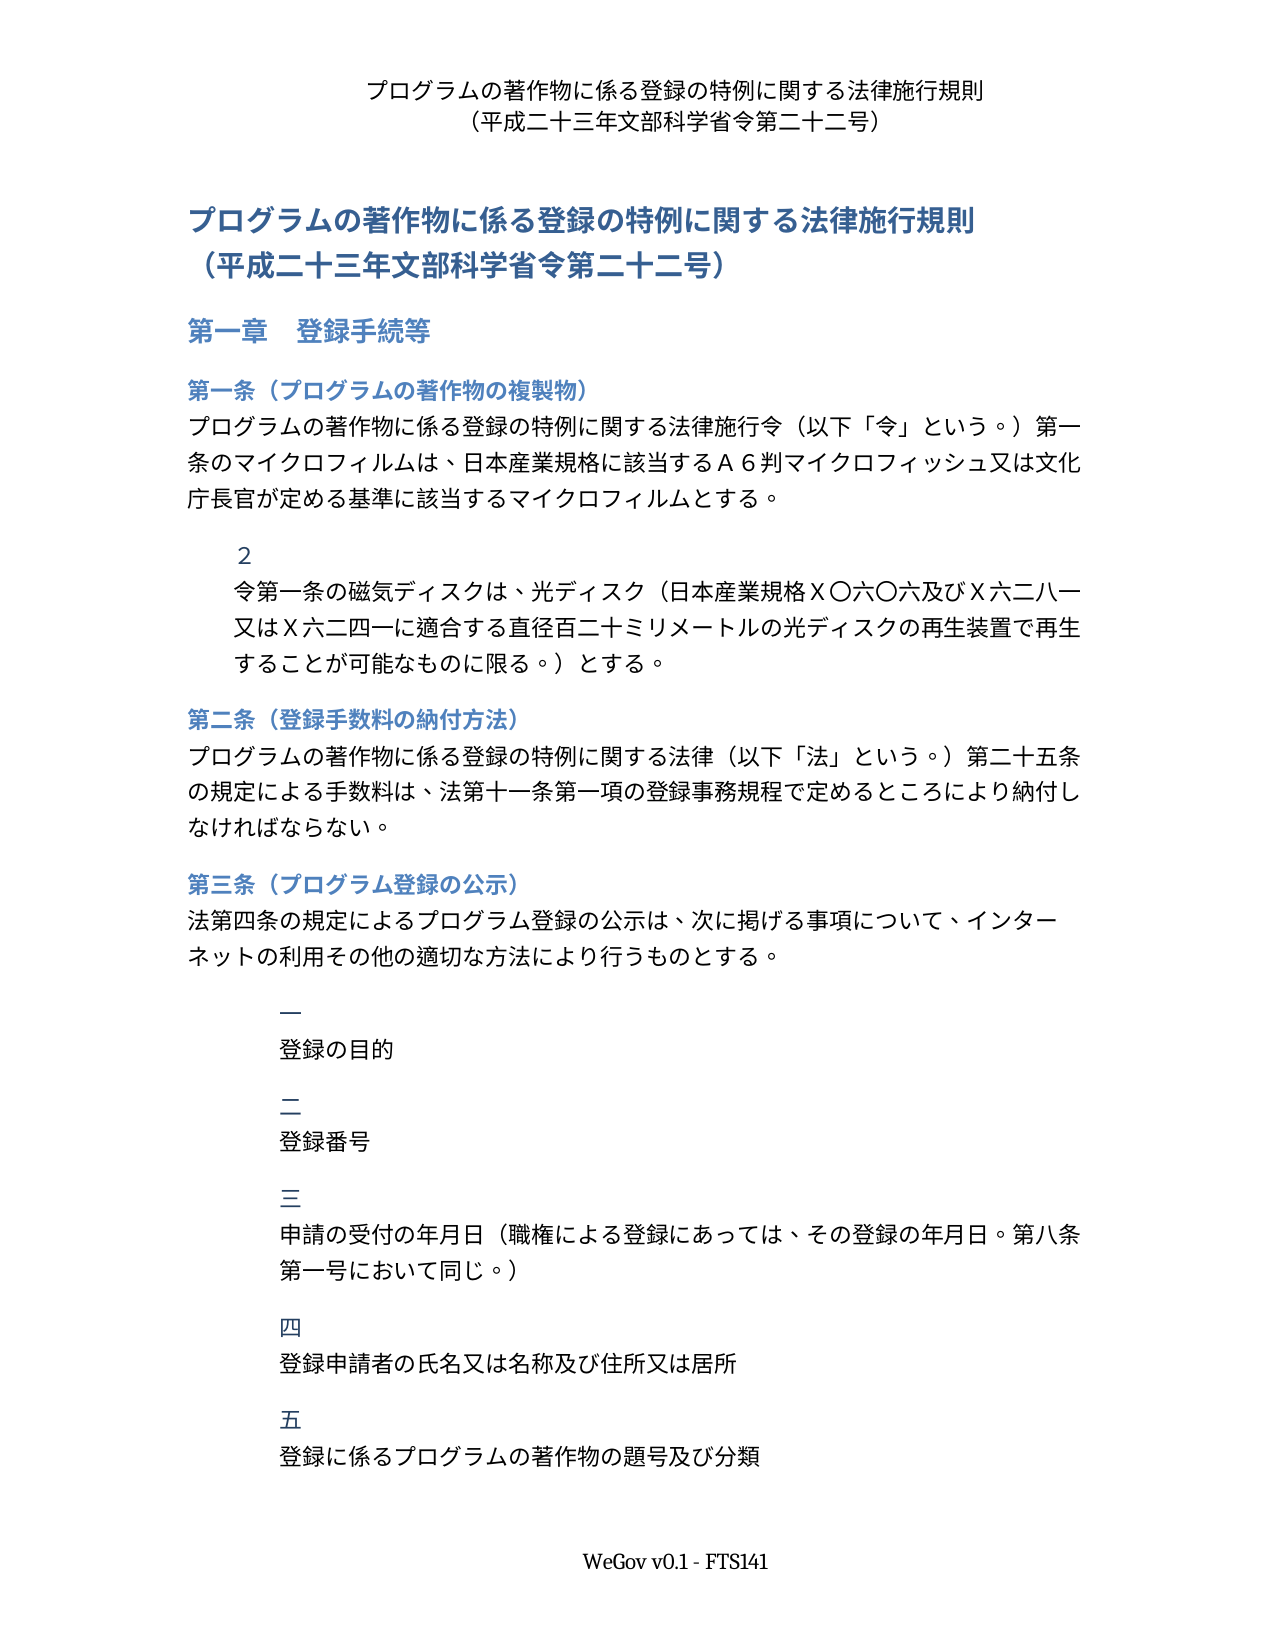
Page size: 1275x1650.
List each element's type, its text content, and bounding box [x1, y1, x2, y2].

subtitle 四 [279, 1312, 1087, 1343]
text 令第一条の磁気ディスクは、光ディスク（日本産業規格Ｘ〇六〇六及びＸ六二八一又はＸ六二四一に適合する直径百二十ミリメートルの光ディスクの再生装置で再生することが可能なものに限る。）とする。 [233, 576, 1087, 679]
subtitle 第二条（登録手数料の納付方法） [187, 704, 1087, 736]
text 申請の受付の年月日（職権による登録にあっては、その登録の年月日。第八条第一号において同じ。） [279, 1219, 1087, 1286]
subtitle 二 [279, 1090, 1087, 1122]
subtitle 一 [279, 998, 1087, 1029]
text プログラムの著作物に係る登録の特例に関する法律（以下「法」という。）第二十五条の規定による手数料は、法第十一条第一項の登録事務規程で定めるところにより納付しなければならない。 [187, 740, 1087, 843]
subtitle 五 [279, 1404, 1087, 1436]
text 登録の目的 [279, 1034, 1087, 1065]
text 登録番号 [279, 1126, 1087, 1158]
text 登録に係るプログラムの著作物の題号及び分類 [279, 1440, 1087, 1472]
subtitle プログラムの著作物に係る登録の特例に関する法律施行規則 （平成二十三年文部科学省令第二十二号） [187, 200, 1087, 285]
subtitle 第一条（プログラムの著作物の複製物） [187, 375, 1087, 407]
text プログラムの著作物に係る登録の特例に関する法律施行令（以下「令」という。）第一条のマイクロフィルムは、日本産業規格に該当するＡ６判マイクロフィッシュ又は文化庁長官が定める基準に該当するマイクロフィルムとする。 [187, 411, 1087, 514]
subtitle ２ [233, 540, 1087, 571]
text 法第四条の規定によるプログラム登録の公示は、次に掲げる事項について、インターネットの利用その他の適切な方法により行うものとする。 [187, 905, 1087, 972]
text 登録申請者の氏名又は名称及び住所又は居所 [279, 1348, 1087, 1379]
subtitle 第三条（プログラム登録の公示） [187, 869, 1087, 900]
subtitle 第一章 登録手続等 [187, 312, 1087, 349]
subtitle 三 [279, 1183, 1087, 1214]
